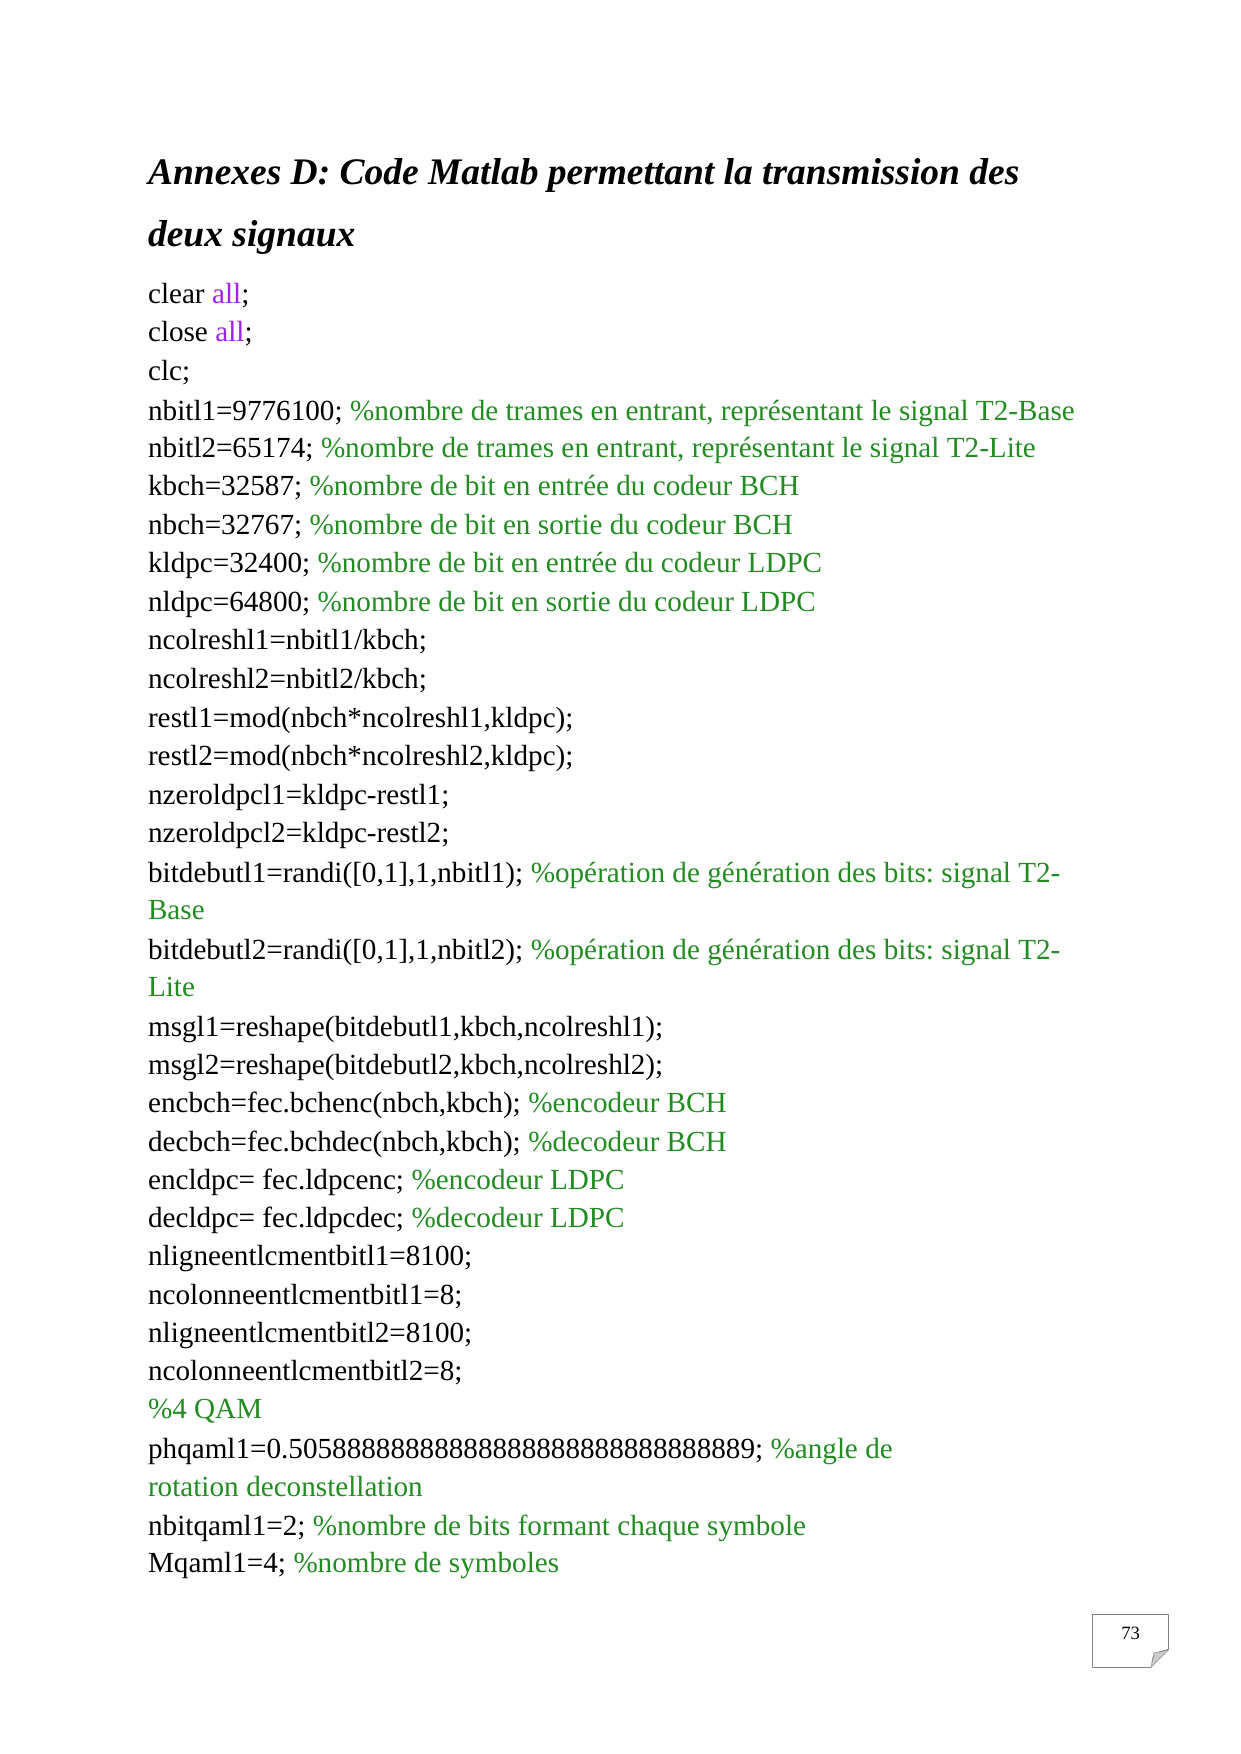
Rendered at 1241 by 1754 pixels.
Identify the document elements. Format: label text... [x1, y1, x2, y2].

text bitdebutl2=randi([0,1],1,nbitl2); %opération de génération des bits: signal T2-Lite [148, 932, 1060, 1003]
text nzeroldpcl1=kldpc-restl1; [148, 777, 1139, 810]
text ncolreshl1=nbitl1/kbch; [148, 622, 1139, 656]
text kldpc=32400; %nombre de bit en entrée du codeur LDPC [148, 545, 1139, 579]
picture [1091, 1613, 1170, 1669]
text nldpc=64800; %nombre de bit en sortie du codeur LDPC [148, 584, 1139, 617]
text %4 QAM [148, 1392, 1139, 1425]
text nzeroldpcl2=kldpc-restl2; [148, 816, 1139, 849]
text restl2=mod(nbch*ncolreshl2,kldpc); [148, 738, 1139, 772]
text Annexes D: Code Matlab permettant la transmission des deux signaux [148, 149, 1029, 255]
text phqaml1=0.50588888888888888888888888888889; %angle de rotation deconstellation [148, 1431, 989, 1502]
text nbitqaml1=2; %nombre de bits formant chaque symbole Mqaml1=4; %nombre de symboles [148, 1508, 806, 1579]
text clear all; [148, 276, 1139, 309]
text nbitl1=9776100; %nombre de trames en entrant, représentant le signal T2-Base nbitl2=65174; %nombre de trames en entrant, représentant le signal T2-Lite kbch=32587; %nombre de bit en entrée du codeur BCH [148, 393, 1075, 502]
text bitdebutl1=randi([0,1],1,nbitl1); %opération de génération des bits: signal T2-Base [148, 855, 1060, 926]
text msgl1=reshape(bitdebutl1,kbch,ncolreshl1); msgl2=reshape(bitdebutl2,kbch,ncolreshl2); encbch=fec.bchenc(nbch,kbch); %encodeur BCH decbch=fec.bchdec(nbch,kbch); %decodeur BCH encldpc= fec.ldpcenc; %encodeur LDPC decldpc= fec.ldpcdec; %decodeur LDPC nligneentlcmentbitl1=8100; ncolonneentlcmentbitl1=8; nligneentlcmentbitl2=8100; ncolonneentlcmentbitl2=8; [148, 1009, 727, 1387]
text close all; [148, 314, 1139, 348]
text 73 [148, 1622, 1139, 1643]
text clc; [148, 353, 1139, 386]
text nbch=32767; %nombre de bit en sortie du codeur BCH [148, 507, 1139, 540]
text restl1=mod(nbch*ncolreshl1,kldpc); [148, 700, 1139, 733]
text ncolreshl2=nbitl2/kbch; [148, 661, 1139, 695]
